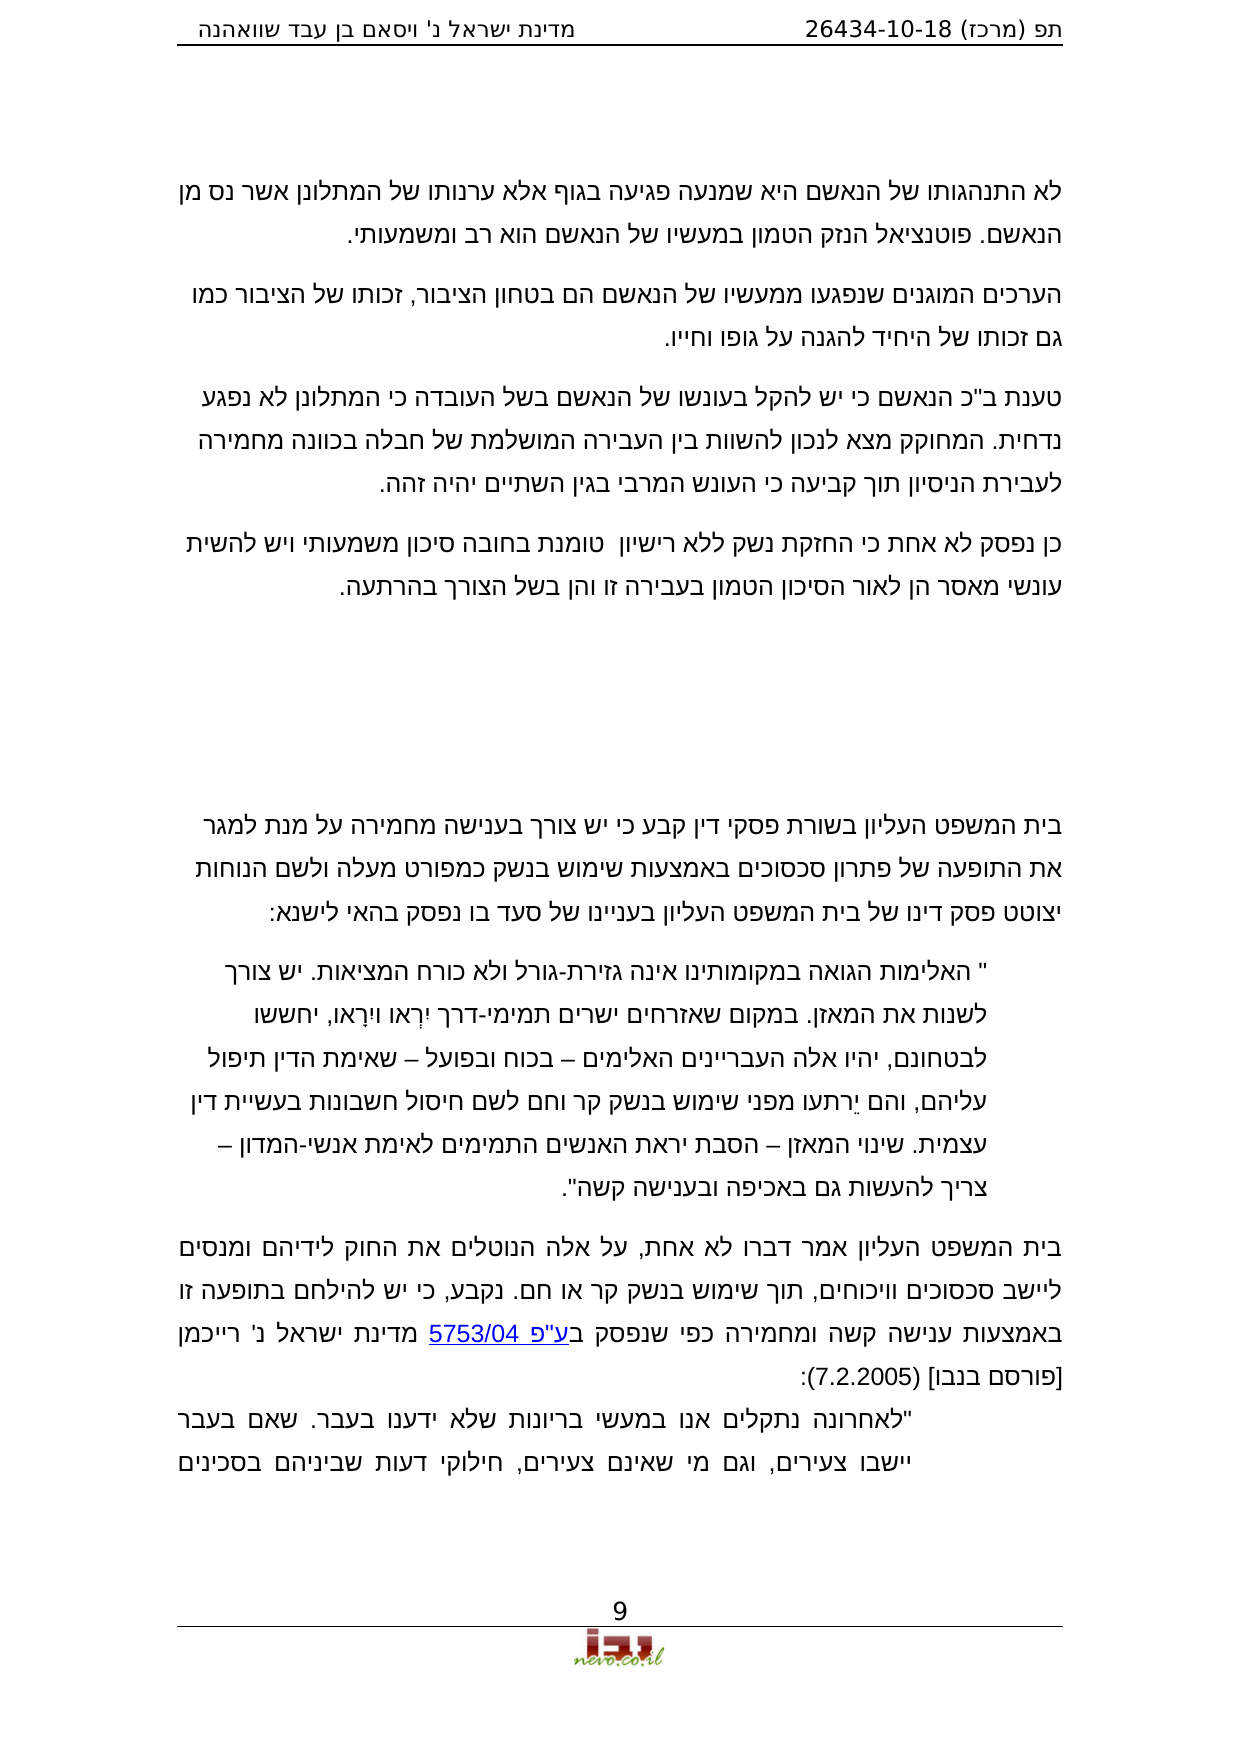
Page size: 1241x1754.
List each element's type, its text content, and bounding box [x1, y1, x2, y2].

text כן נפסק לא אחת כי החזקת נשק ללא רישיון טומנת בחובה סיכון משמעותי ויש להשית עונשי מאסר הן לאור הסיכון הטמון בעבירה זו והן בשל הצורך בהרתעה. [177, 529, 1063, 601]
text " האלימות הגואה במקומותינו אינה גזירת-גורל ולא כורח המציאות. יש צורך לשנות את המאזן. במקום שאזרחים ישרים תמימי-דרך יִרְאו ויִרָאו, יחששו לבטחונם, יהיו אלה העבריינים האלימים – בכוח ובפועל – שאימת הדין תיפול עליהם, והם יֵרתעו מפני שימוש בנשק קר וחם לשם חיסול חשבונות בעשיית דין עצמית. שינוי המאזן – הסבת יראת האנשים התמימים לאימת אנשי-המדון – צריך להעשות גם באכיפה ובענישה קשה". [177, 957, 988, 1202]
text טענת ב"כ הנאשם כי יש להקל בעונשו של הנאשם בשל העובדה כי המתלונן לא נפגע נדחית. המחוקק מצא לנכון להשוות בין העבירה המושלמת של חבלה בכוונה מחמירה לעבירת הניסיון תוך קביעה כי העונש המרבי בגין השתיים יהיה זהה. [177, 383, 1063, 498]
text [177, 1405, 913, 1477]
text בית המשפט העליון בשורת פסקי דין קבע כי יש צורך בענישה מחמירה על מנת למגר את התופעה של פתרון סכסוכים באמצעות שימוש בנשק כמפורט מעלה ולשם הנוחות יצוטט פסק דינו של בית המשפט העליון בעניינו של סעד בו נפסק בהאי לישנא: [177, 811, 1063, 926]
picture [574, 1628, 666, 1667]
text בית המשפט העליון אמר דברו לא אחת, על אלה הנוטלים את החוק לידיהם ומנסים ליישב סכסוכים וויכוחים, תוך שימוש בנשק קר או חם. נקבע, כי יש להילחם בתופעה זו באמצעות ענישה קשה ומחמירה כפי שנפסק בע"פ 5753/04 מדינת ישראל נ' רייכמן [פורסם בנבו] (7.2.2005): [177, 1233, 1063, 1391]
text הערכים המוגנים שנפגעו ממעשיו של הנאשם הם בטחון הציבור, זכותו של הציבור כמו גם זכותו של היחיד להגנה על גופו וחייו. [177, 280, 1063, 352]
text לא התנהגותו של הנאשם היא שמנעה פגיעה בגוף אלא ערנותו של המתלונן אשר נס מן הנאשם. פוטנציאל הנזק הטמון במעשיו של הנאשם הוא רב ומשמעותי. [177, 177, 1063, 249]
